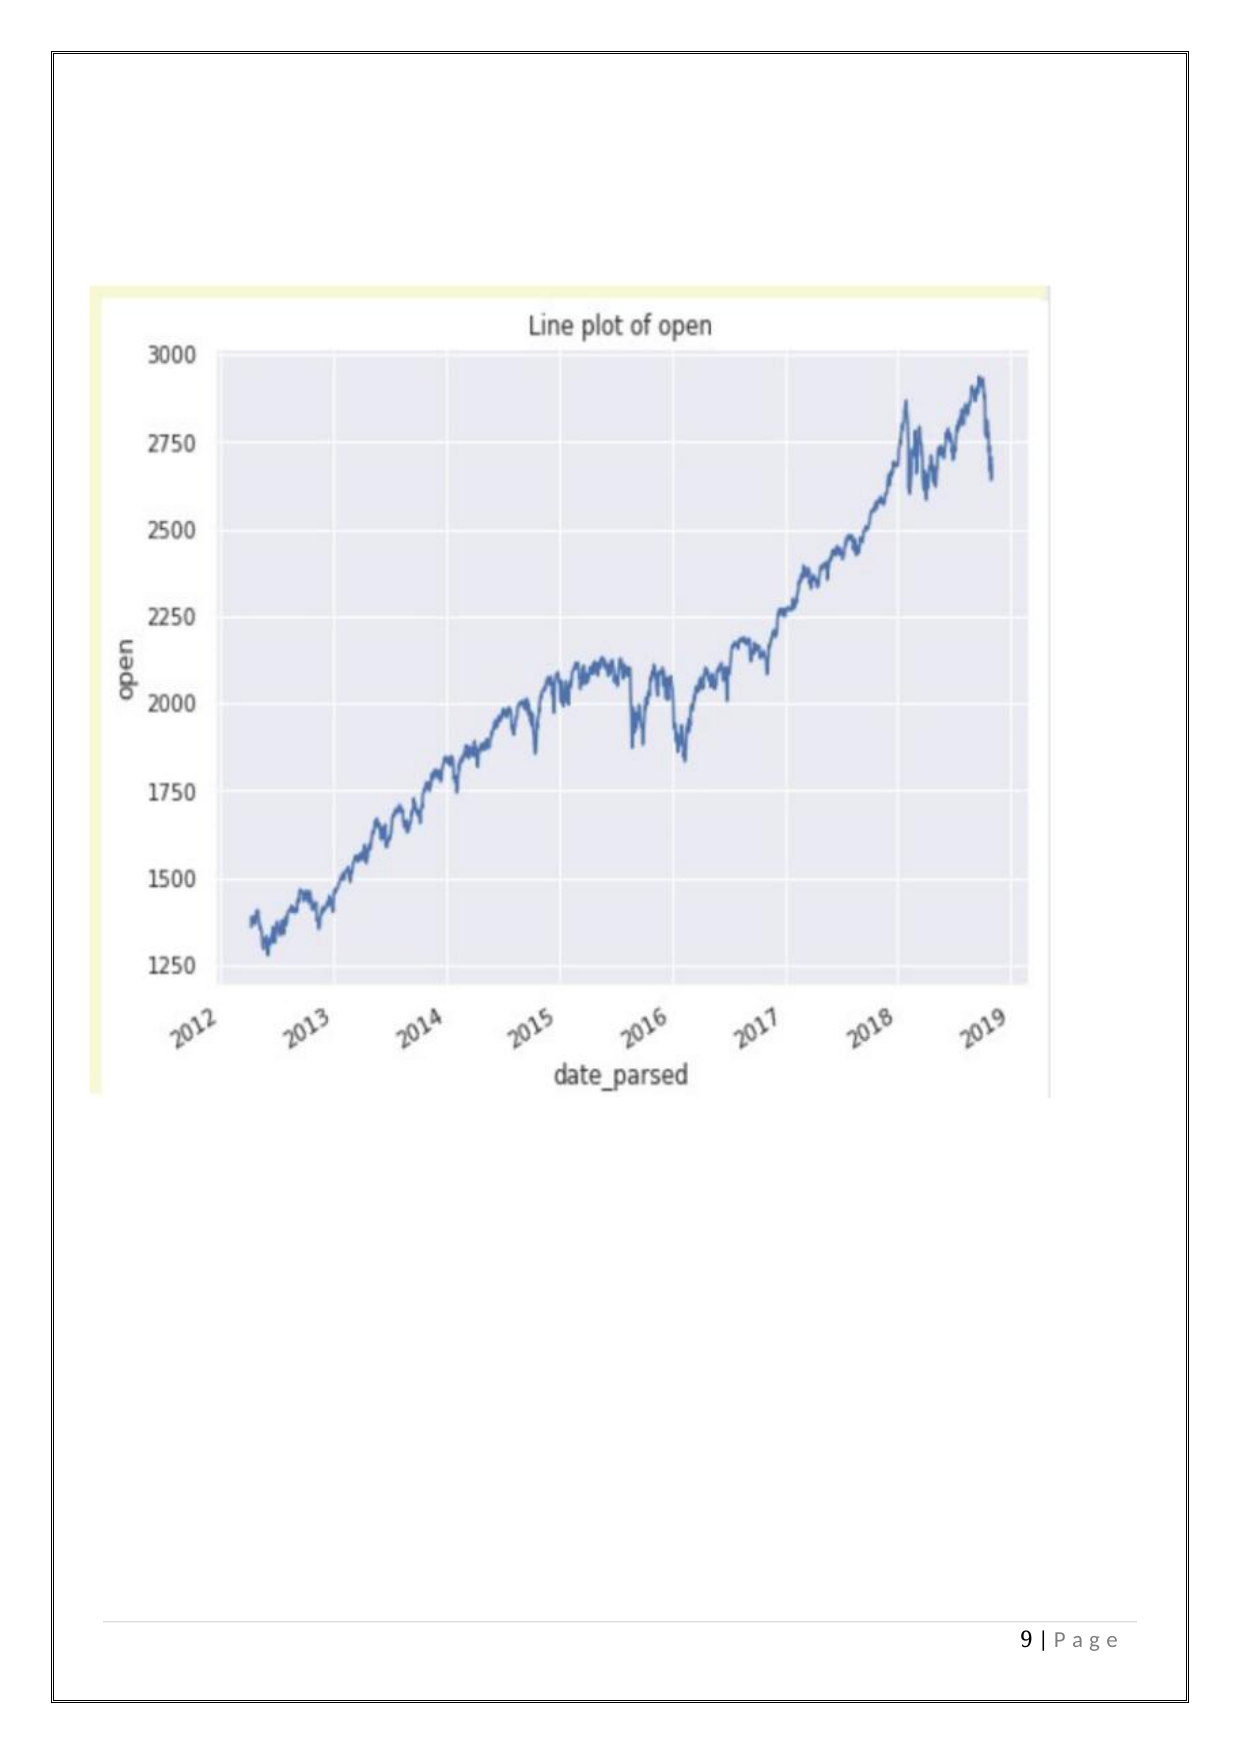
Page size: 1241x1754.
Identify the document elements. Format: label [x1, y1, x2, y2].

picture [89, 250, 1067, 1248]
